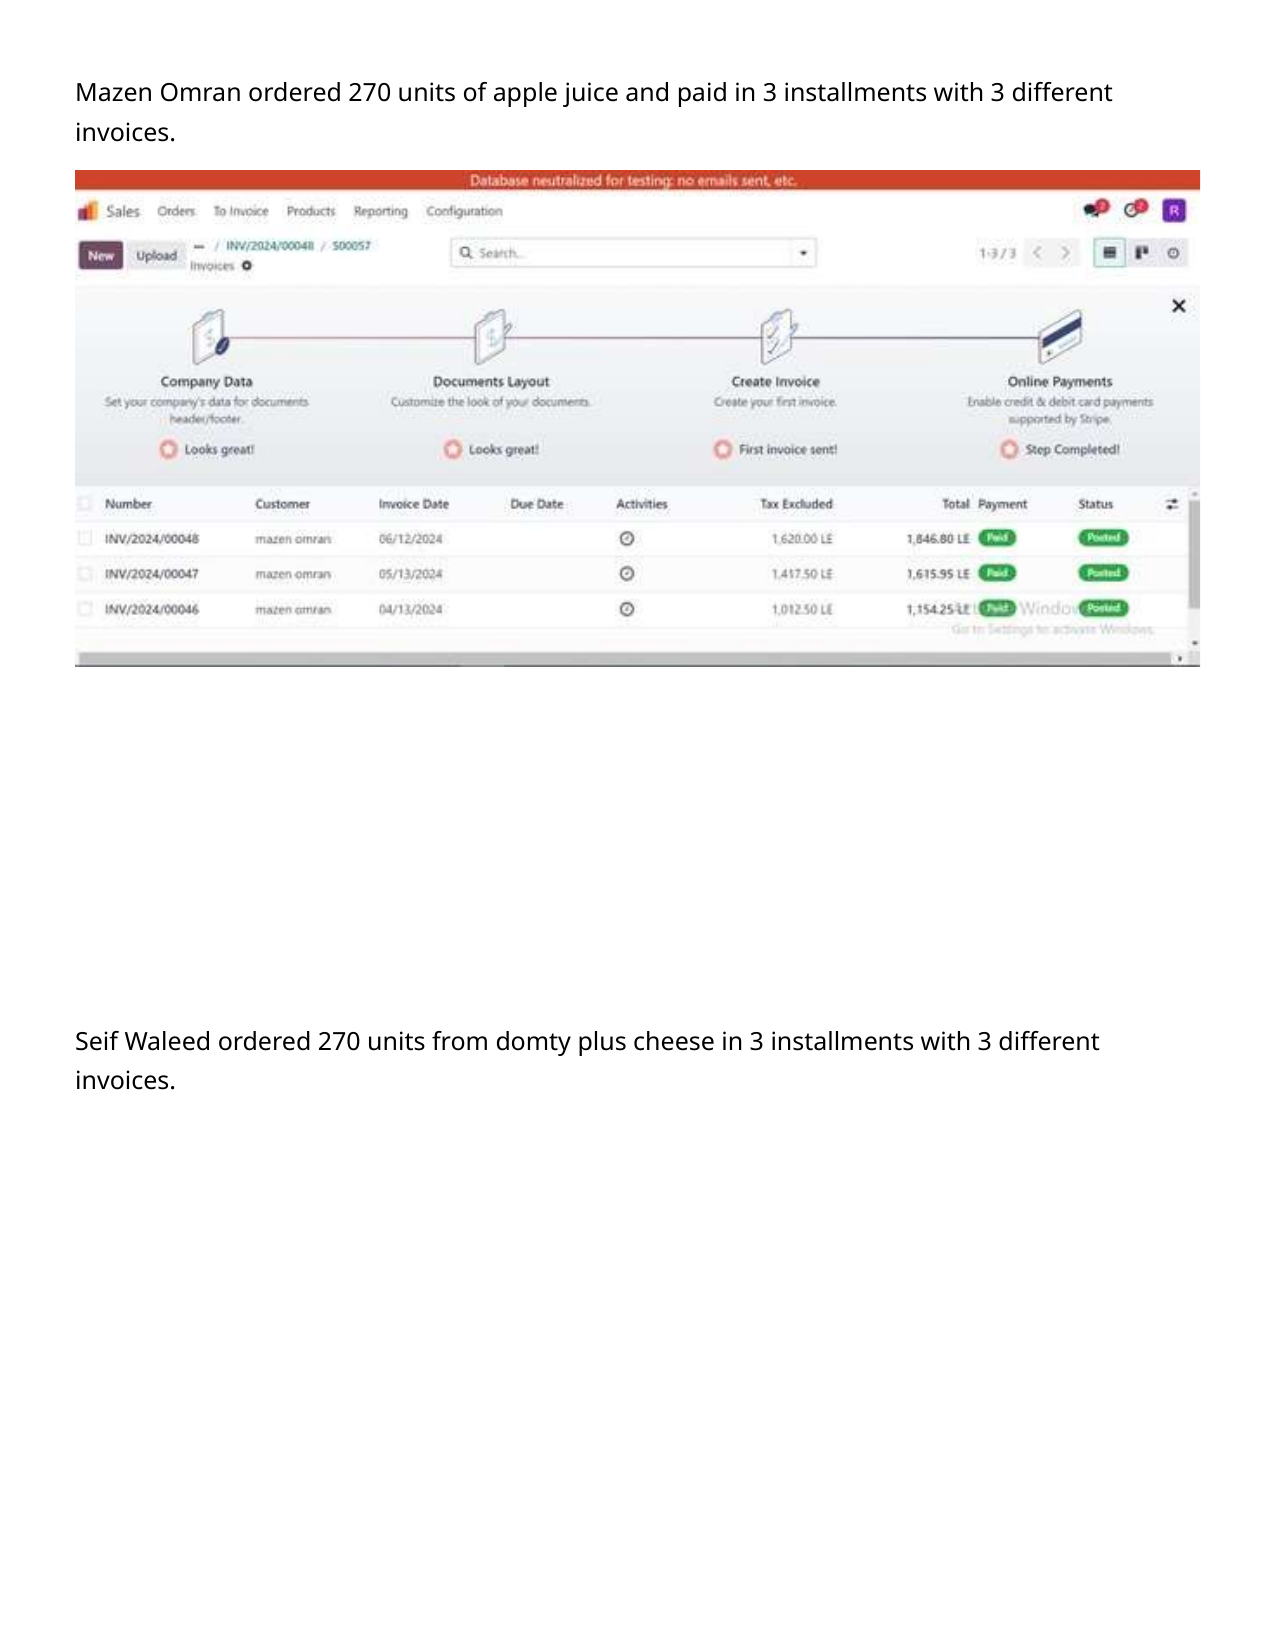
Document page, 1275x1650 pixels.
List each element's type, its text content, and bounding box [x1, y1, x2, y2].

text Mazen Omran ordered 270 units of apple juice and paid in 3 installments with 3 different invoices. [75, 75, 1200, 148]
text Seif Waleed ordered 270 units from domty plus cheese in 3 installments with 3 different invoices. [75, 1024, 1200, 1097]
picture [75, 170, 1200, 667]
